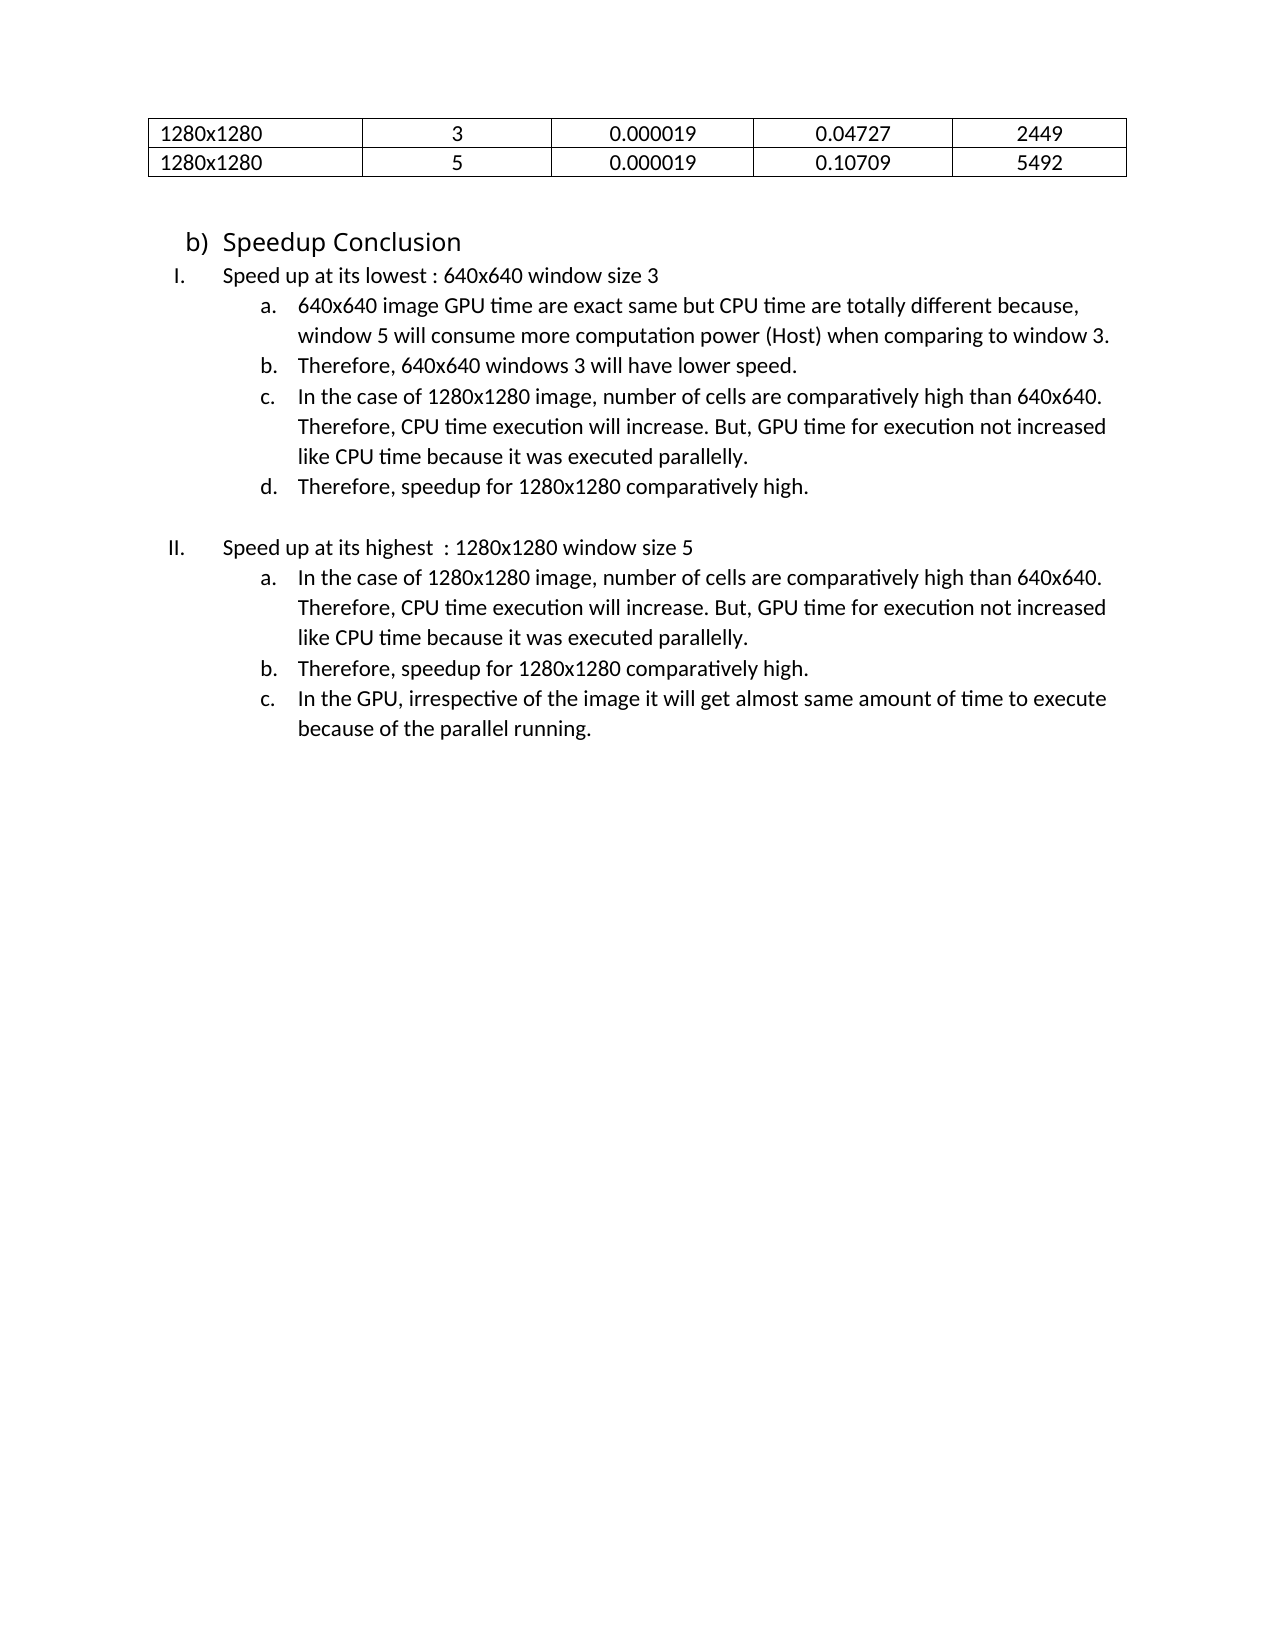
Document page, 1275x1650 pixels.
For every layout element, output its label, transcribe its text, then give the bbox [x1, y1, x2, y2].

table_cell 0.10709 [754, 148, 952, 176]
list In the GPU, irrespective of the image it will get almost same amount of time to execute because of the parallel running. [260, 684, 1127, 742]
list 640x640 image GPU time are exact same but CPU time are totally different because, window 5 will consume more computation power (Host) when comparing to window 3. [260, 291, 1127, 349]
table_cell 1280x1280 [149, 119, 362, 147]
table_cell 3 [363, 119, 551, 147]
table_cell 2449 [953, 119, 1126, 147]
list Speed up at its lowest : 640x640 window size 3 [185, 261, 1127, 289]
table_cell 0.000019 [552, 148, 753, 176]
list Therefore, 640x640 windows 3 will have lower speed. [260, 352, 1127, 379]
list Speed up at its highest : 1280x1280 window size 5 [185, 533, 1127, 561]
subtitle Speedup Conclusion [185, 224, 1127, 258]
table_cell 1280x1280 [149, 148, 362, 176]
table_cell 0.000019 [552, 119, 753, 147]
list In the case of 1280x1280 image, number of cells are comparatively high than 640x640. Therefore, CPU time execution will increase. But, GPU time for execution not increased like CPU time because it was executed parallelly. [260, 382, 1127, 470]
list Therefore, speedup for 1280x1280 comparatively high. [260, 654, 1127, 682]
list In the case of 1280x1280 image, number of cells are comparatively high than 640x640. Therefore, CPU time execution will increase. But, GPU time for execution not increased like CPU time because it was executed parallelly. [260, 563, 1127, 651]
list Therefore, speedup for 1280x1280 comparatively high. [260, 472, 1127, 500]
table_cell 5 [363, 148, 551, 176]
table_cell 0.04727 [754, 119, 952, 147]
table_cell 5492 [953, 148, 1126, 176]
